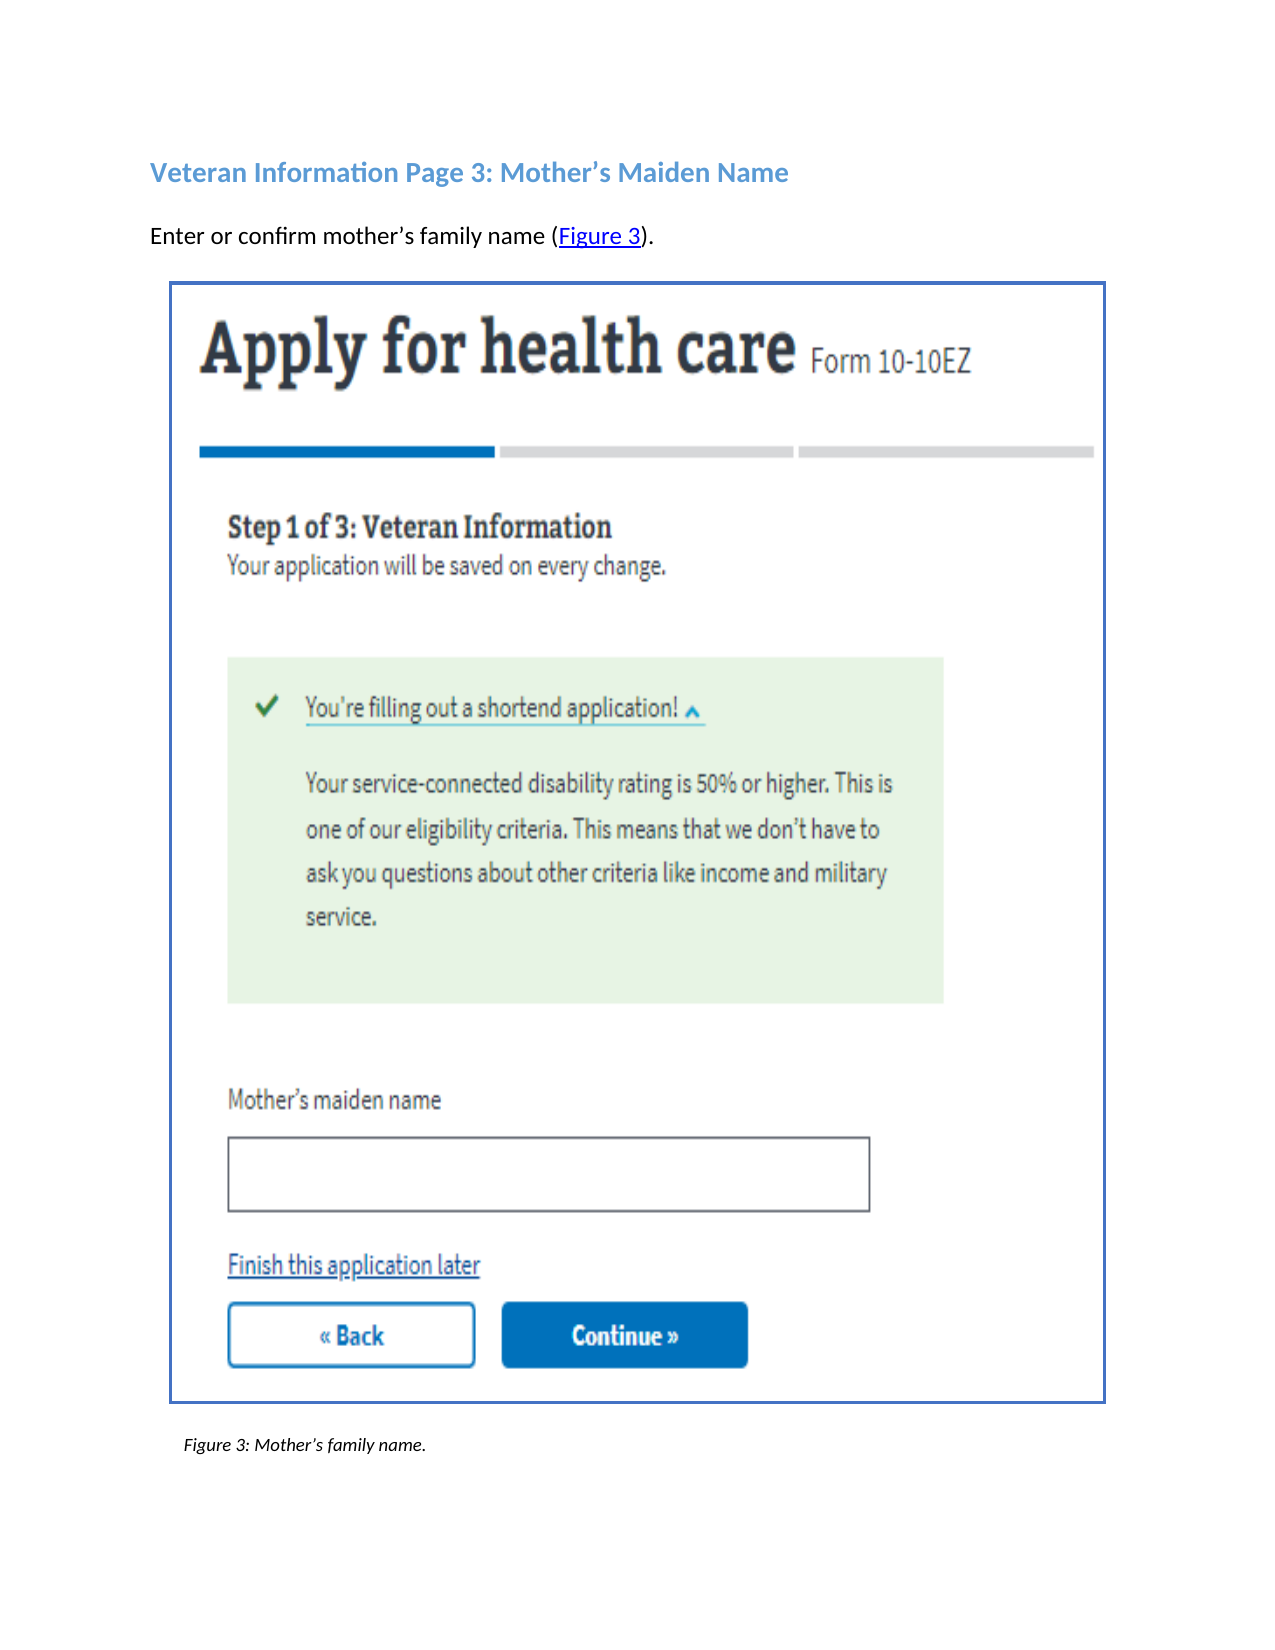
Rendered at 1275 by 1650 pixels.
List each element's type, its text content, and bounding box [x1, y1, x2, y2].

picture [172, 285, 1103, 1401]
text Enter or confirm mother’s family name (Figure 3). [150, 220, 1125, 251]
subtitle Veteran Information Page 3: Mother’s Maiden Name [150, 154, 1125, 190]
